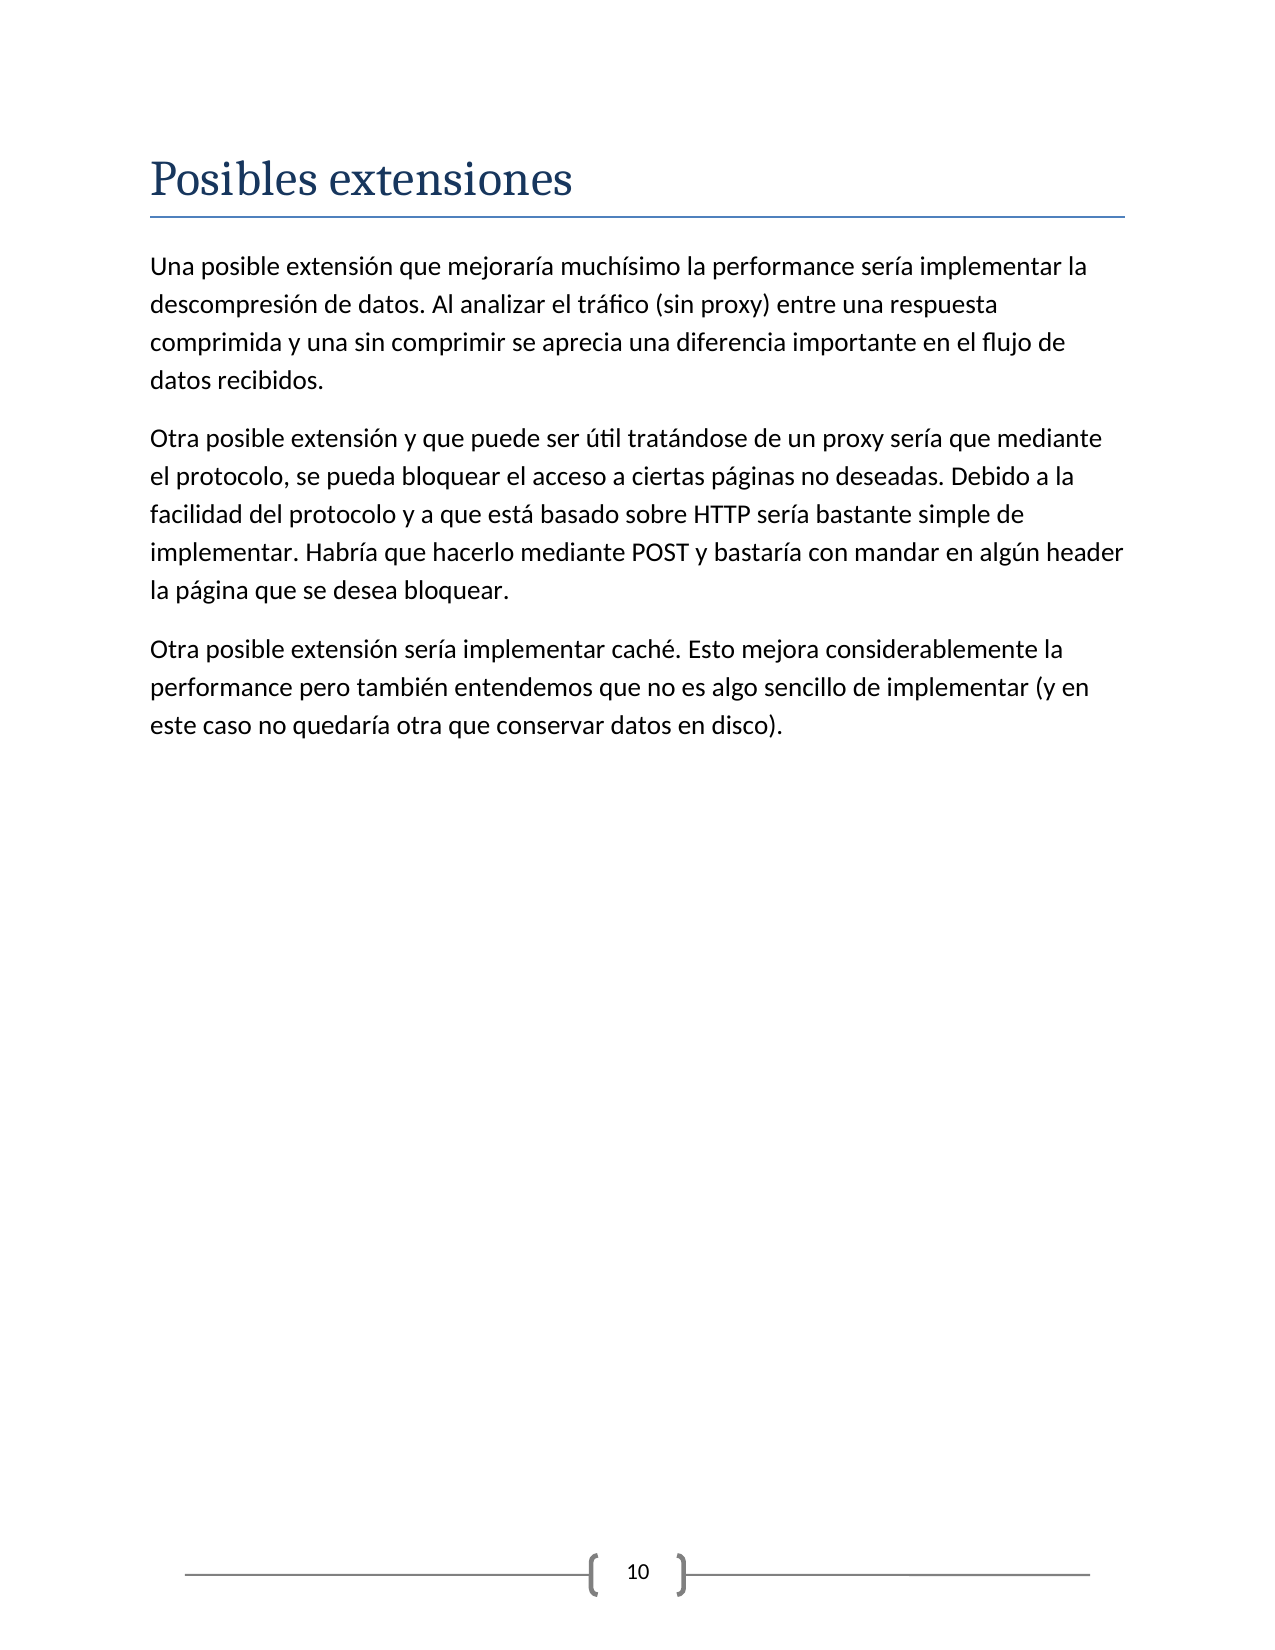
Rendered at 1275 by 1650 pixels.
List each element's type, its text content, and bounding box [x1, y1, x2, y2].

text Otra posible extensión sería implementar caché. Esto mejora considerablemente la performance pero también entendemos que no es algo sencillo de implementar (y en este caso no quedaría otra que conservar datos en disco). [150, 632, 1125, 741]
text Una posible extensión que mejoraría muchísimo la performance sería implementar la descompresión de datos. Al analizar el tráfico (sin proxy) entre una respuesta comprimida y una sin comprimir se aprecia una diferencia importante en el flujo de datos recibidos. [150, 249, 1125, 396]
text Otra posible extensión y que puede ser útil tratándose de un proxy sería que mediante el protocolo, se pueda bloquear el acceso a ciertas páginas no deseadas. Debido a la facilidad del protocolo y a que está basado sobre HTTP sería bastante simple de implementar. Habría que hacerlo mediante POST y bastaría con mandar en algún header la página que se desea bloquear. [150, 422, 1125, 606]
title Posibles extensiones [150, 150, 1125, 216]
